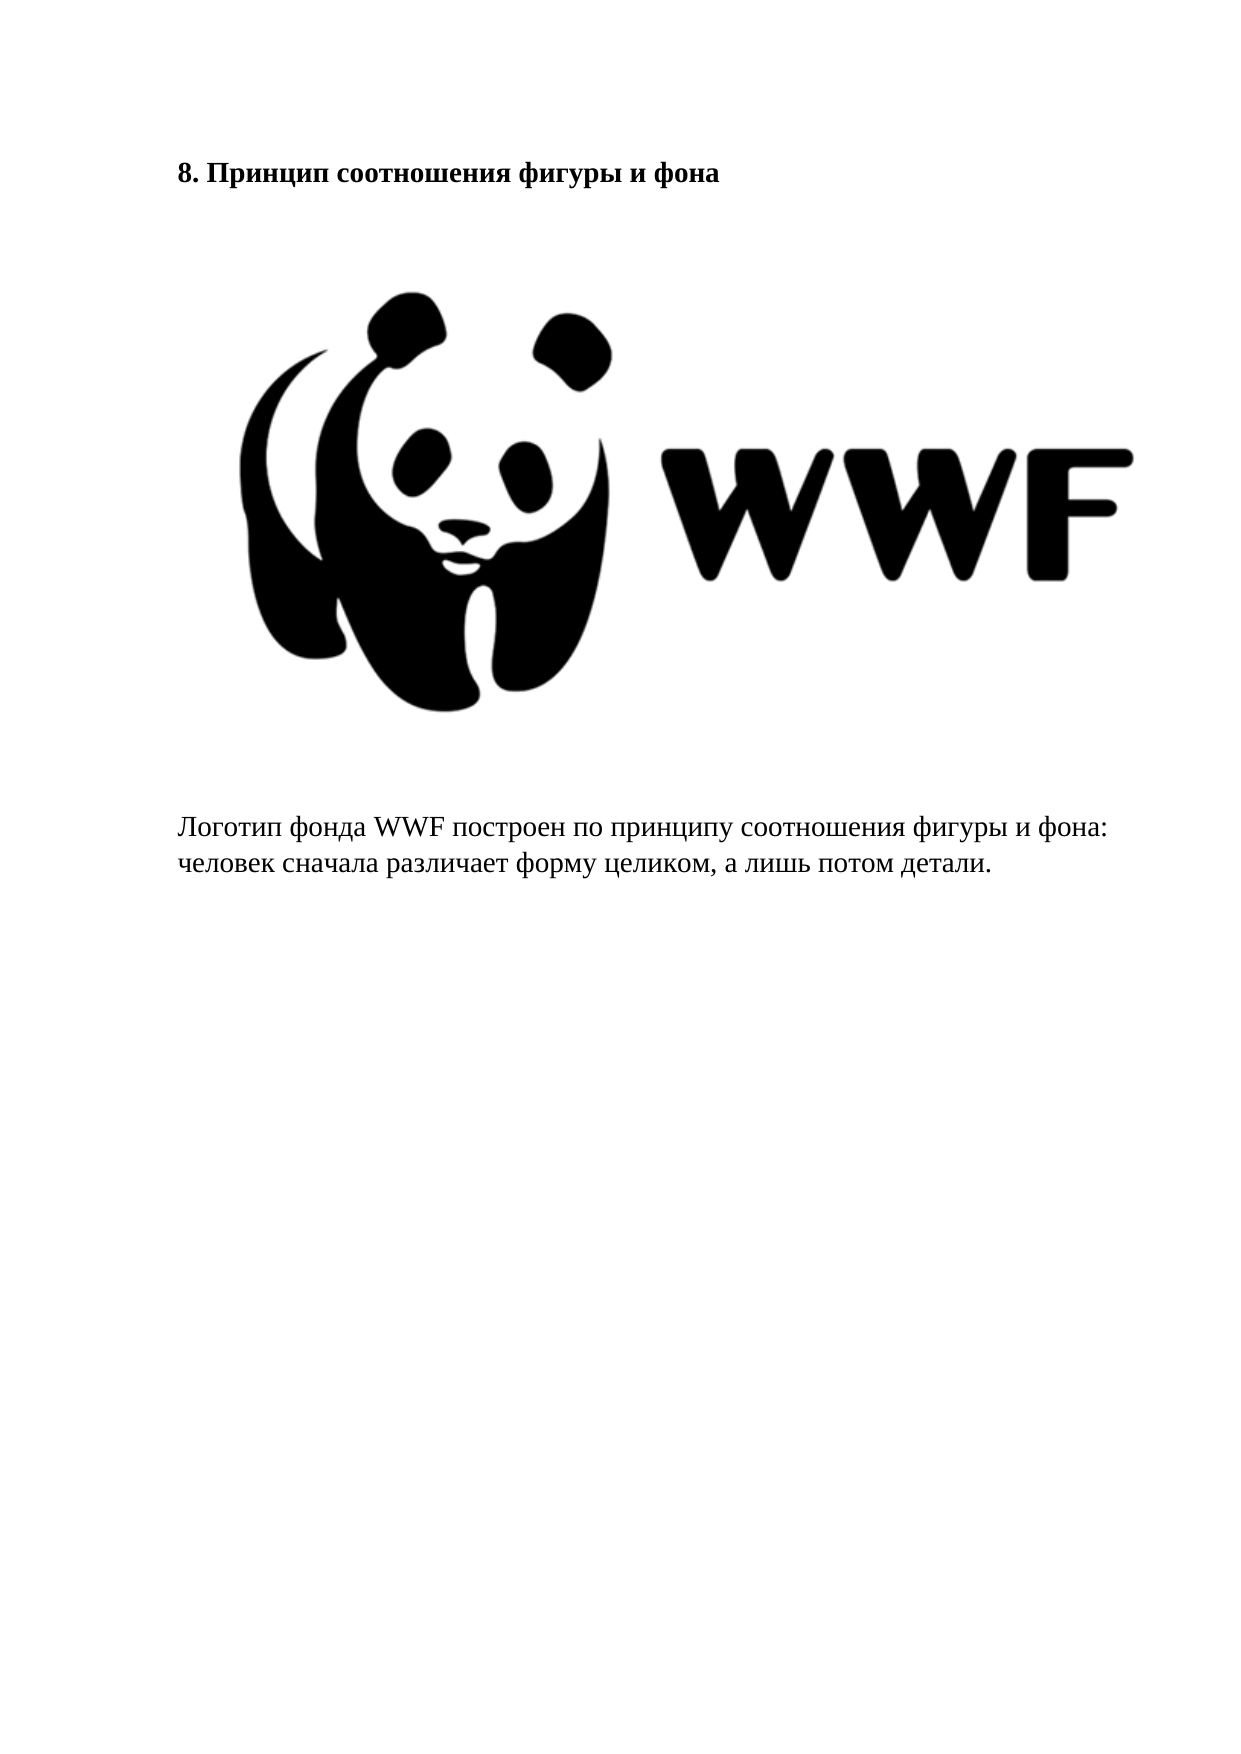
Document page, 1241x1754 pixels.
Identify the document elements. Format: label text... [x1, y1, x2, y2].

text 8. Принцип соотношения фигуры и фона [177, 156, 1152, 189]
picture [177, 205, 1152, 791]
text Логотип фонда WWF построен по принципу соотношения фигуры и фона: человек сначала различает форму целиком, а лишь потом детали. [177, 809, 1152, 879]
